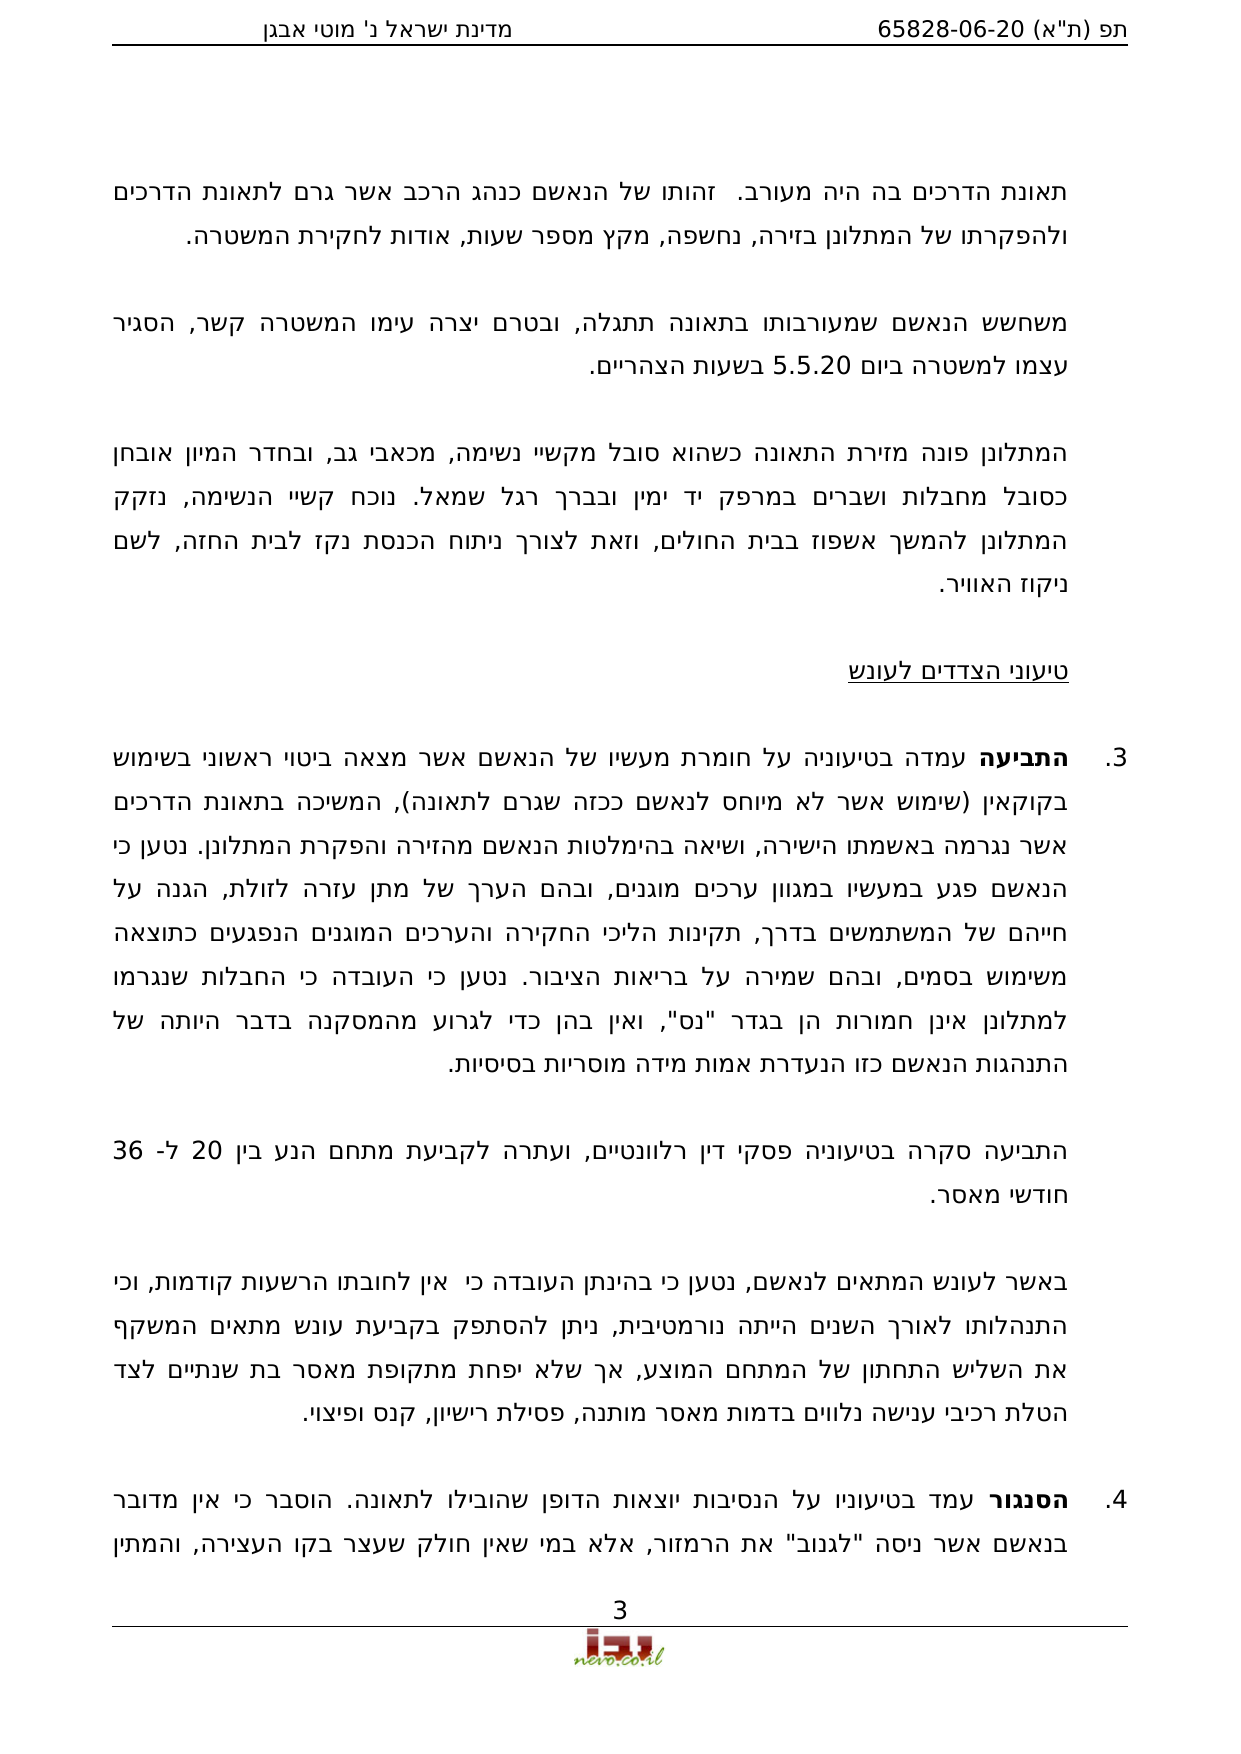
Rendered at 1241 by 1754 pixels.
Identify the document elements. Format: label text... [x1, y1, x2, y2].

text המתלונן פונה מזירת התאונה כשהוא סובל מקשיי נשימה, מכאבי גב, ובחדר המיון אובחן כסובל מחבלות ושברים במרפק יד ימין ובברך רגל שמאל. נוכח קשיי הנשימה, נזקק המתלונן להמשך אשפוז בבית החולים, וזאת לצורך ניתוח הכנסת נקז לבית החזה, לשם ניקוז האוויר. [112, 438, 1128, 599]
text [112, 1486, 1128, 1558]
text משחשש הנאשם שמעורבותו בתאונה תתגלה, ובטרם יצרה עימו המשטרה קשר, הסגיר עצמו למשטרה ביום 5.5.20 בשעות הצהריים. [112, 308, 1128, 381]
text טיעוני הצדדים לעונש [112, 657, 1128, 686]
text התביעה סקרה בטיעוניה פסקי דין רלוונטיים, ועתרה לקביעת מתחם הנע בין 20 ל- 36 חודשי מאסר. [112, 1137, 1128, 1209]
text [112, 177, 1128, 250]
picture [574, 1628, 666, 1667]
text 3. התביעה עמדה בטיעוניה על חומרת מעשיו של הנאשם אשר מצאה ביטוי ראשוני בשימוש בקוקאין (שימוש אשר לא מיוחס לנאשם ככזה שגרם לתאונה), המשיכה בתאונת הדרכים אשר נגרמה באשמתו הישירה, ושיאה בהימלטות הנאשם מהזירה והפקרת המתלונן. נטען כי הנאשם פגע במעשיו במגוון ערכים מוגנים, ובהם הערך של מתן עזרה לזולת, הגנה על חייהם של המשתמשים בדרך, תקינות הליכי החקירה והערכים המוגנים הנפגעים כתוצאה משימוש בסמים, ובהם שמירה על בריאות הציבור. נטען כי העובדה כי החבלות שנגרמו למתלונן אינן חמורות הן בגדר "נס", ואין בהן כדי לגרוע מהמסקנה בדבר היותה של התנהגות הנאשם כזו הנעדרת אמות מידה מוסריות בסיסיות. [112, 743, 1128, 1079]
text באשר לעונש המתאים לנאשם, נטען כי בהינתן העובדה כי אין לחובתו הרשעות קודמות, וכי התנהלותו לאורך השנים הייתה נורמטיבית, ניתן להסתפק בקביעת עונש מתאים המשקף את השליש התחתון של המתחם המוצע, אך שלא יפחת מתקופת מאסר בת שנתיים לצד הטלת רכיבי ענישה נלווים בדמות מאסר מותנה, פסילת רישיון, קנס ופיצוי. [112, 1267, 1128, 1428]
